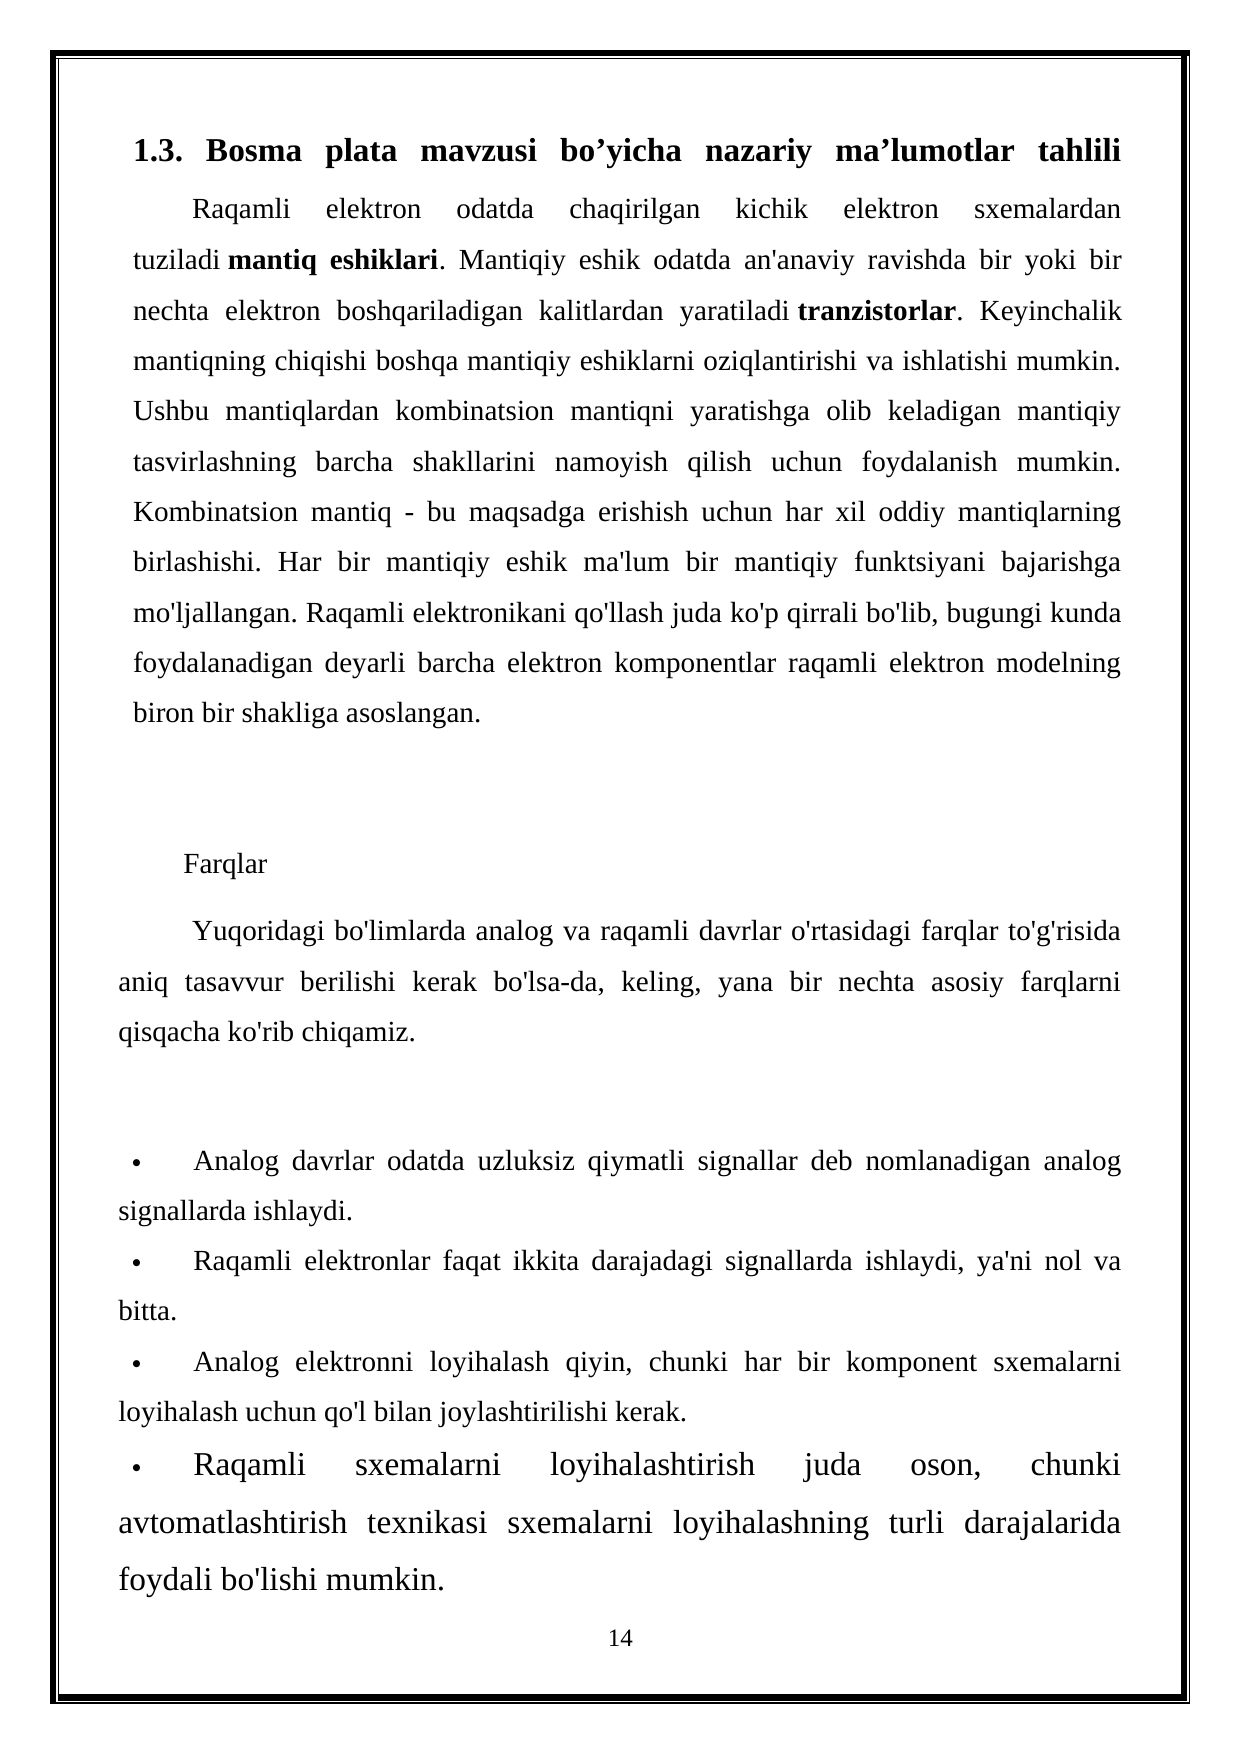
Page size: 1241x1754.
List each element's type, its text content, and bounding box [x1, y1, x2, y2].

list Analog davrlar odatda uzluksiz qiymatli signallar deb nomlanadigan analog signallarda ishlaydi. [118, 1143, 1122, 1226]
text Farqlar [118, 824, 1122, 880]
text 1.3. Bosma plata mavzusi bo’yicha nazariy ma’lumotlar tahlili Raqamli elektron odatda chaqirilgan kichik elektron sxemalardan tuziladi mantiq eshiklari. Mantiqiy eshik odatda an'anaviy ravishda bir yoki bir nechta elektron boshqariladigan kalitlardan yaratiladi tranzistorlar. Keyinchalik mantiqning chiqishi boshqa mantiqiy eshiklarni oziqlantirishi va ishlatishi mumkin. Ushbu mantiqlardan kombinatsion mantiqni yaratishga olib keladigan mantiqiy tasvirlashning barcha shakllarini namoyish qilish uchun foydalanish mumkin. Kombinatsion mantiq - bu maqsadga erishish uchun har xil oddiy mantiqlarning birlashishi. Har bir mantiqiy eshik ma'lum bir mantiqiy funktsiyani bajarishga mo'ljallangan. Raqamli elektronikani qo'llash juda ko'p qirrali bo'lib, bugungi kunda foydalanadigan deyarli barcha elektron komponentlar raqamli elektron modelning biron bir shakliga asoslangan. [133, 130, 1122, 729]
list Raqamli elektronlar faqat ikkita darajadagi signallarda ishlaydi, ya'ni nol va bitta. [118, 1243, 1122, 1327]
text Yuqoridagi bo'limlarda analog va raqamli davrlar o'rtasidagi farqlar to'g'risida aniq tasavvur berilishi kerak bo'lsa-da, keling, yana bir nechta asosiy farqlarni qisqacha ko'rib chiqamiz. [118, 913, 1122, 1048]
list Raqamli sxemalarni loyihalashtirish juda oson, chunki avtomatlashtirish texnikasi sxemalarni loyihalashning turli darajalarida foydali bo'lishi mumkin. [118, 1444, 1122, 1598]
list Analog elektronni loyihalash qiyin, chunki har bir komponent sxemalarni loyihalash uchun qo'l bilan joylashtirilishi kerak. [118, 1344, 1122, 1428]
